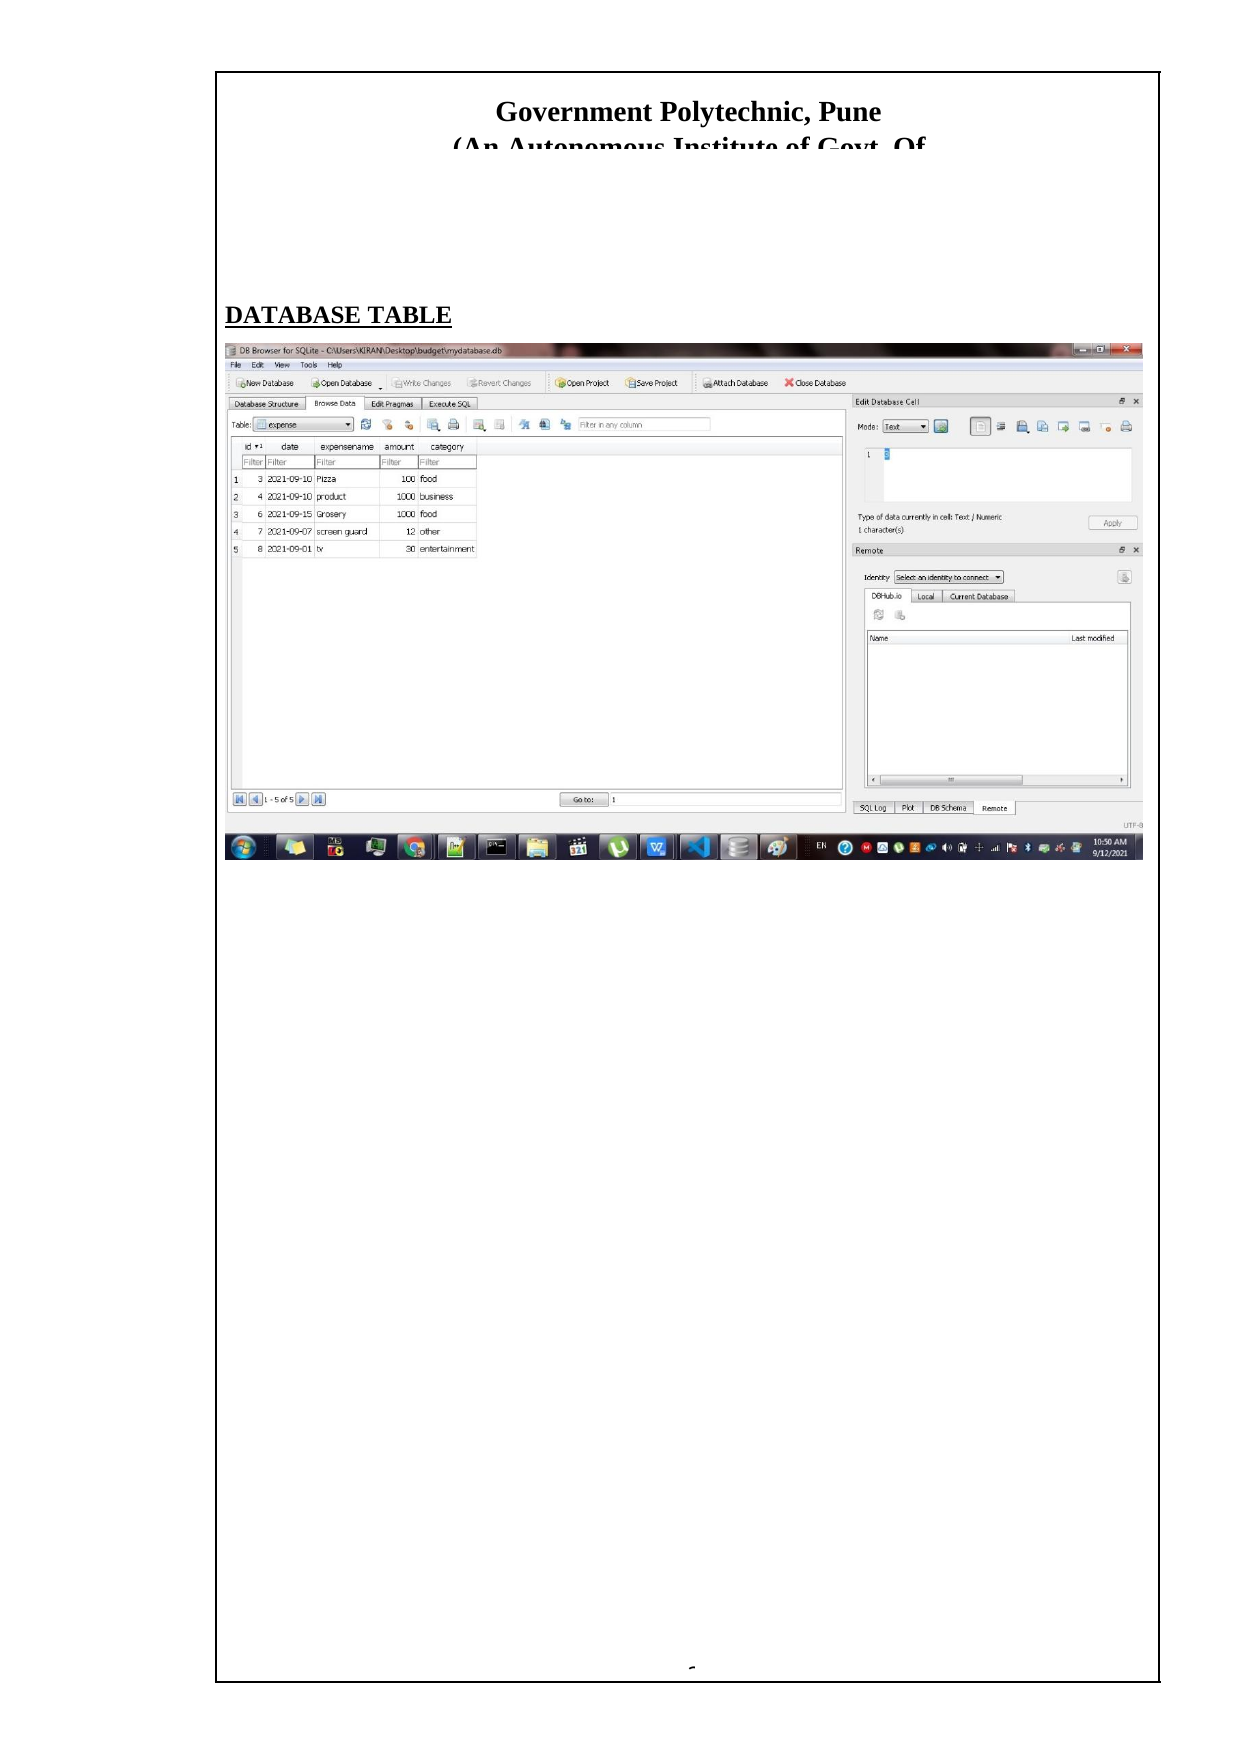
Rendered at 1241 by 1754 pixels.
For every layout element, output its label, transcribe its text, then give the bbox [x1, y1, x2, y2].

text DATABASE TABLE [225, 301, 1173, 329]
picture [225, 343, 1143, 860]
